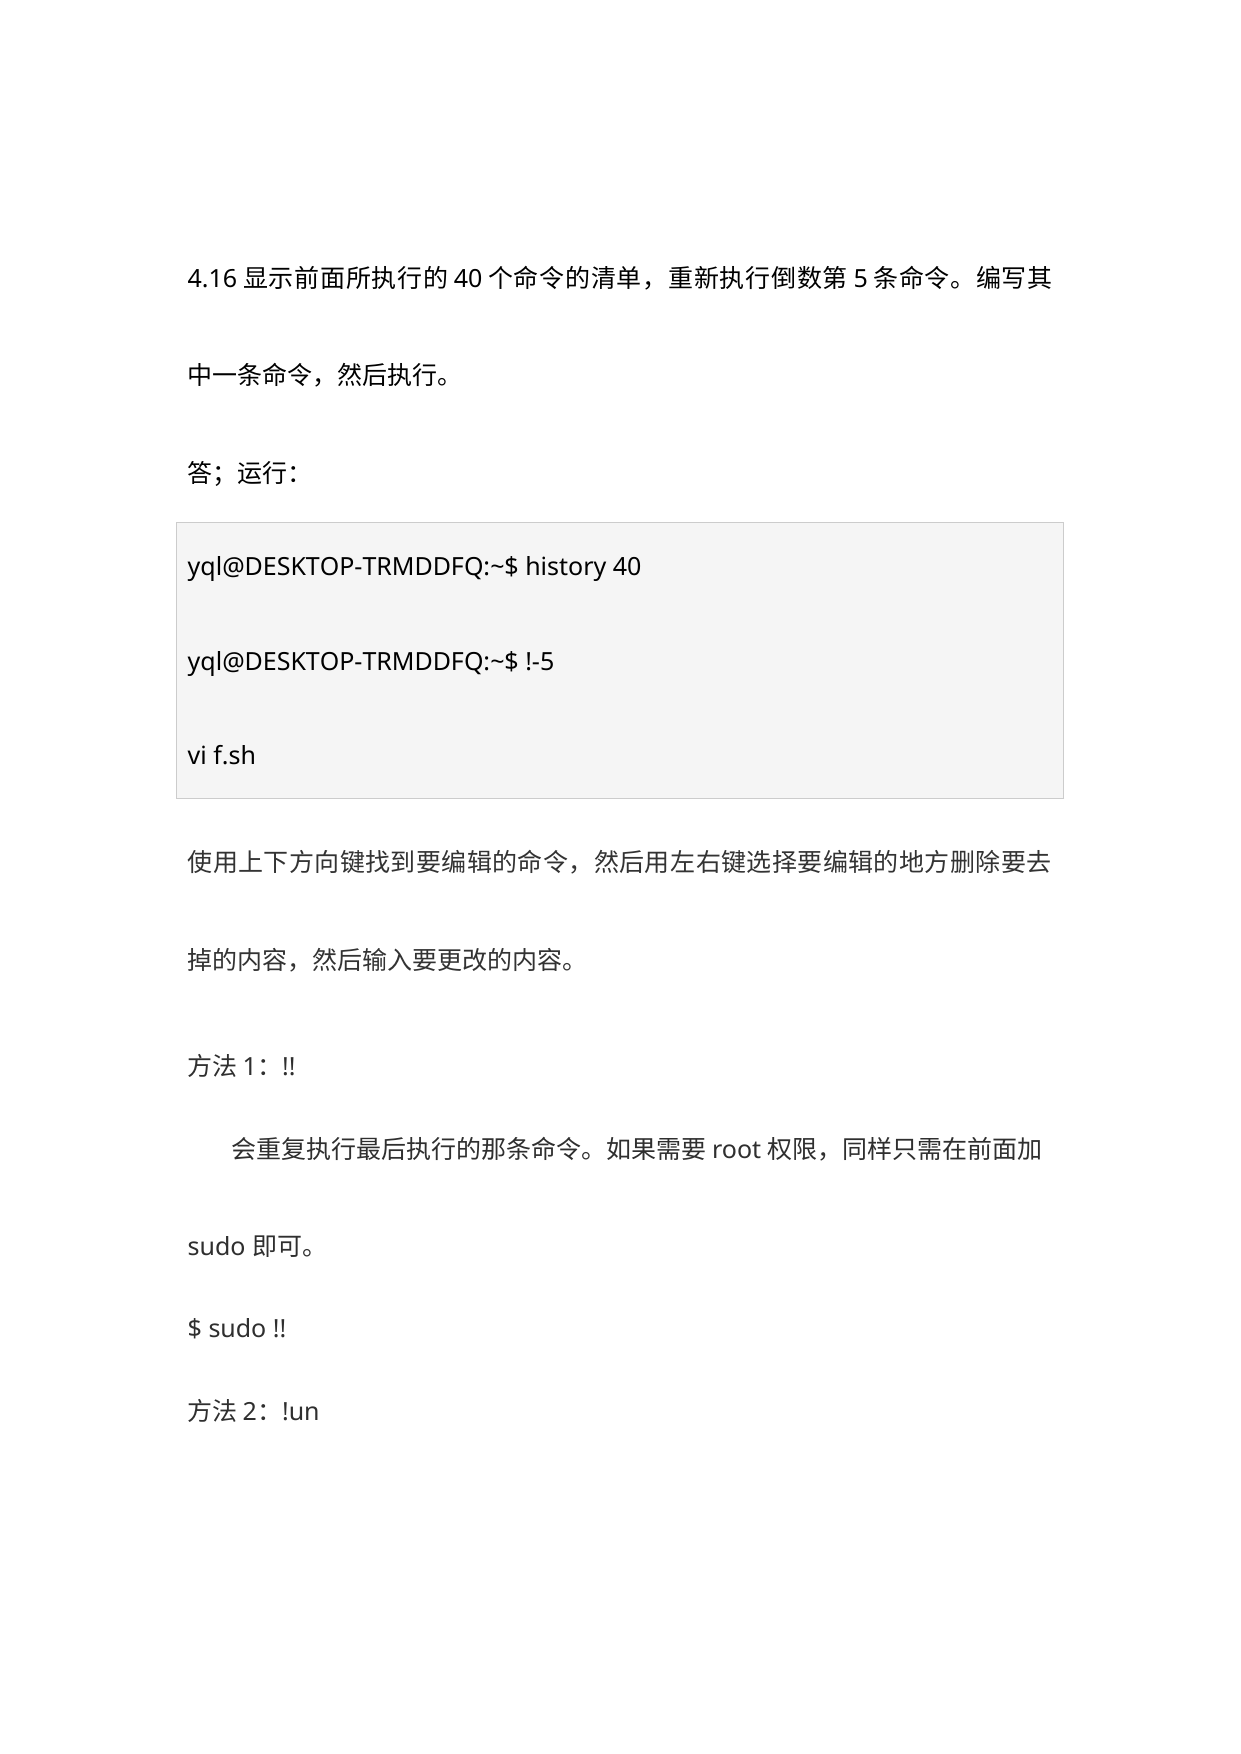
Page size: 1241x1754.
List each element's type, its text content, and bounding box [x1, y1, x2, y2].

subtitle 方法1：!! [187, 1032, 1053, 1097]
text $ sudo !! [187, 1295, 1053, 1360]
subtitle 方法2：!un [187, 1377, 1053, 1442]
text yql@DESKTOP-TRMDDFQ:~$ history 40 [177, 523, 1063, 598]
text yql@DESKTOP-TRMDDFQ:~$ !-5 [177, 617, 1063, 693]
text 4.16显示前面所执行的40个命令的清单，重新执行倒数第5条命令。编写其中一条命令，然后执行。 答；运行： [187, 244, 1053, 504]
text vi f.sh [177, 711, 1063, 798]
text 会重复执行最后执行的那条命令。如果需要 root 权限，同样只需在前面加 sudo 即可。 [187, 1115, 1053, 1277]
text 使用上下方向键找到要编辑的命令，然后用左右键选择要编辑的地方删除要去掉的内容，然后输入要更改的内容。 [187, 828, 1053, 991]
